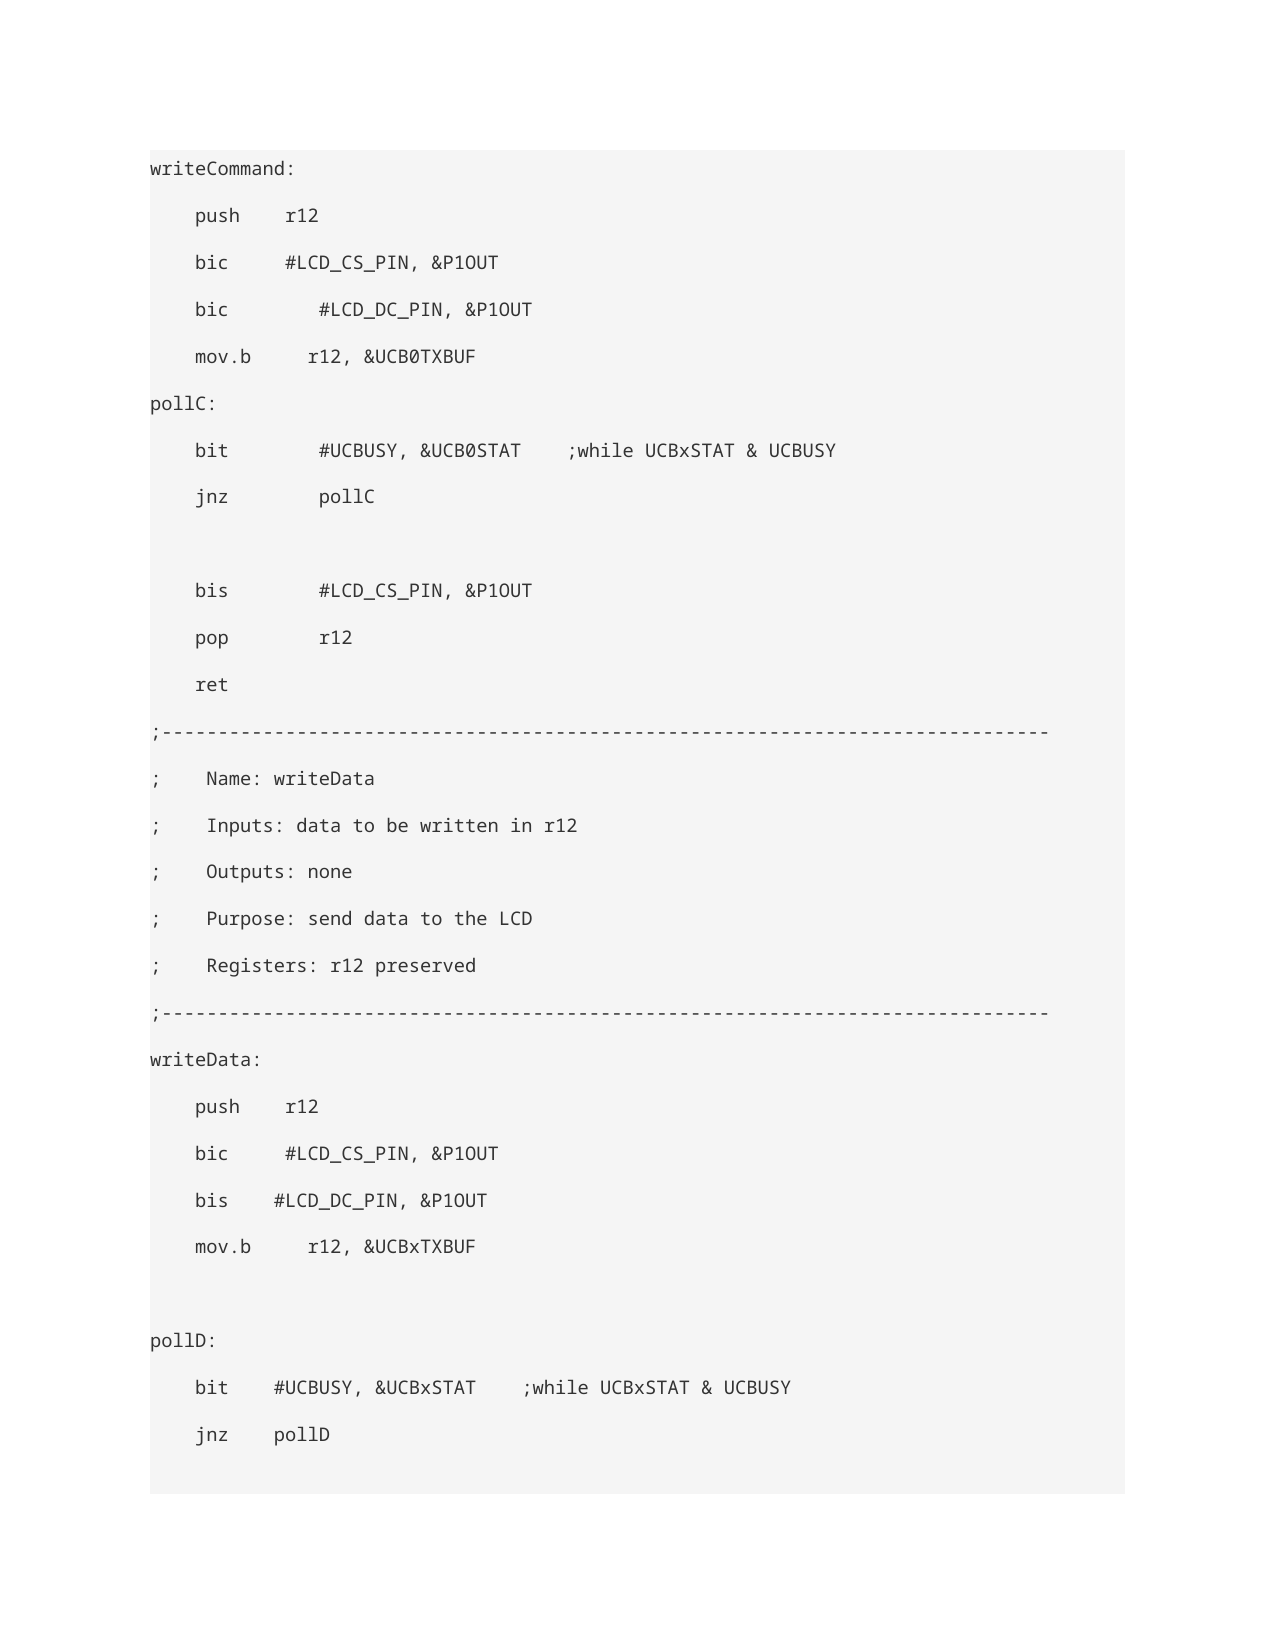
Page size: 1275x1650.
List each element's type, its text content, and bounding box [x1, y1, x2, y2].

text bic #LCD_CS_PIN, &P1OUT [150, 244, 1125, 275]
text ;------------------------------------------------------------------------------- [150, 712, 1125, 744]
text ; Registers: r12 preserved [150, 947, 1125, 978]
text ; Name: writeData [150, 759, 1125, 791]
text ; Purpose: send data to the LCD [150, 900, 1125, 931]
text bis #LCD_DC_PIN, &P1OUT [150, 1181, 1125, 1212]
text push r12 [150, 1087, 1125, 1119]
text pollC: [150, 384, 1125, 416]
text writeCommand: [150, 150, 1125, 181]
text jnz pollD [150, 1416, 1125, 1447]
text bit #UCBUSY, &UCBxSTAT ;while UCBxSTAT & UCBUSY [150, 1369, 1125, 1400]
text ; Inputs: data to be written in r12 [150, 806, 1125, 837]
text ; Outputs: none [150, 853, 1125, 884]
text bis #LCD_CS_PIN, &P1OUT [150, 572, 1125, 603]
text writeData: [150, 1041, 1125, 1072]
text mov.b r12, &UCBxTXBUF [150, 1228, 1125, 1259]
text ret [150, 666, 1125, 697]
text mov.b r12, &UCB0TXBUF [150, 337, 1125, 369]
text bic #LCD_DC_PIN, &P1OUT [150, 291, 1125, 322]
text pop r12 [150, 619, 1125, 650]
text bic #LCD_CS_PIN, &P1OUT [150, 1134, 1125, 1166]
text jnz pollC [150, 478, 1125, 509]
text bit #UCBUSY, &UCB0STAT ;while UCBxSTAT & UCBUSY [150, 431, 1125, 462]
text push r12 [150, 197, 1125, 228]
text pollD: [150, 1322, 1125, 1353]
text ;------------------------------------------------------------------------------- [150, 994, 1125, 1025]
